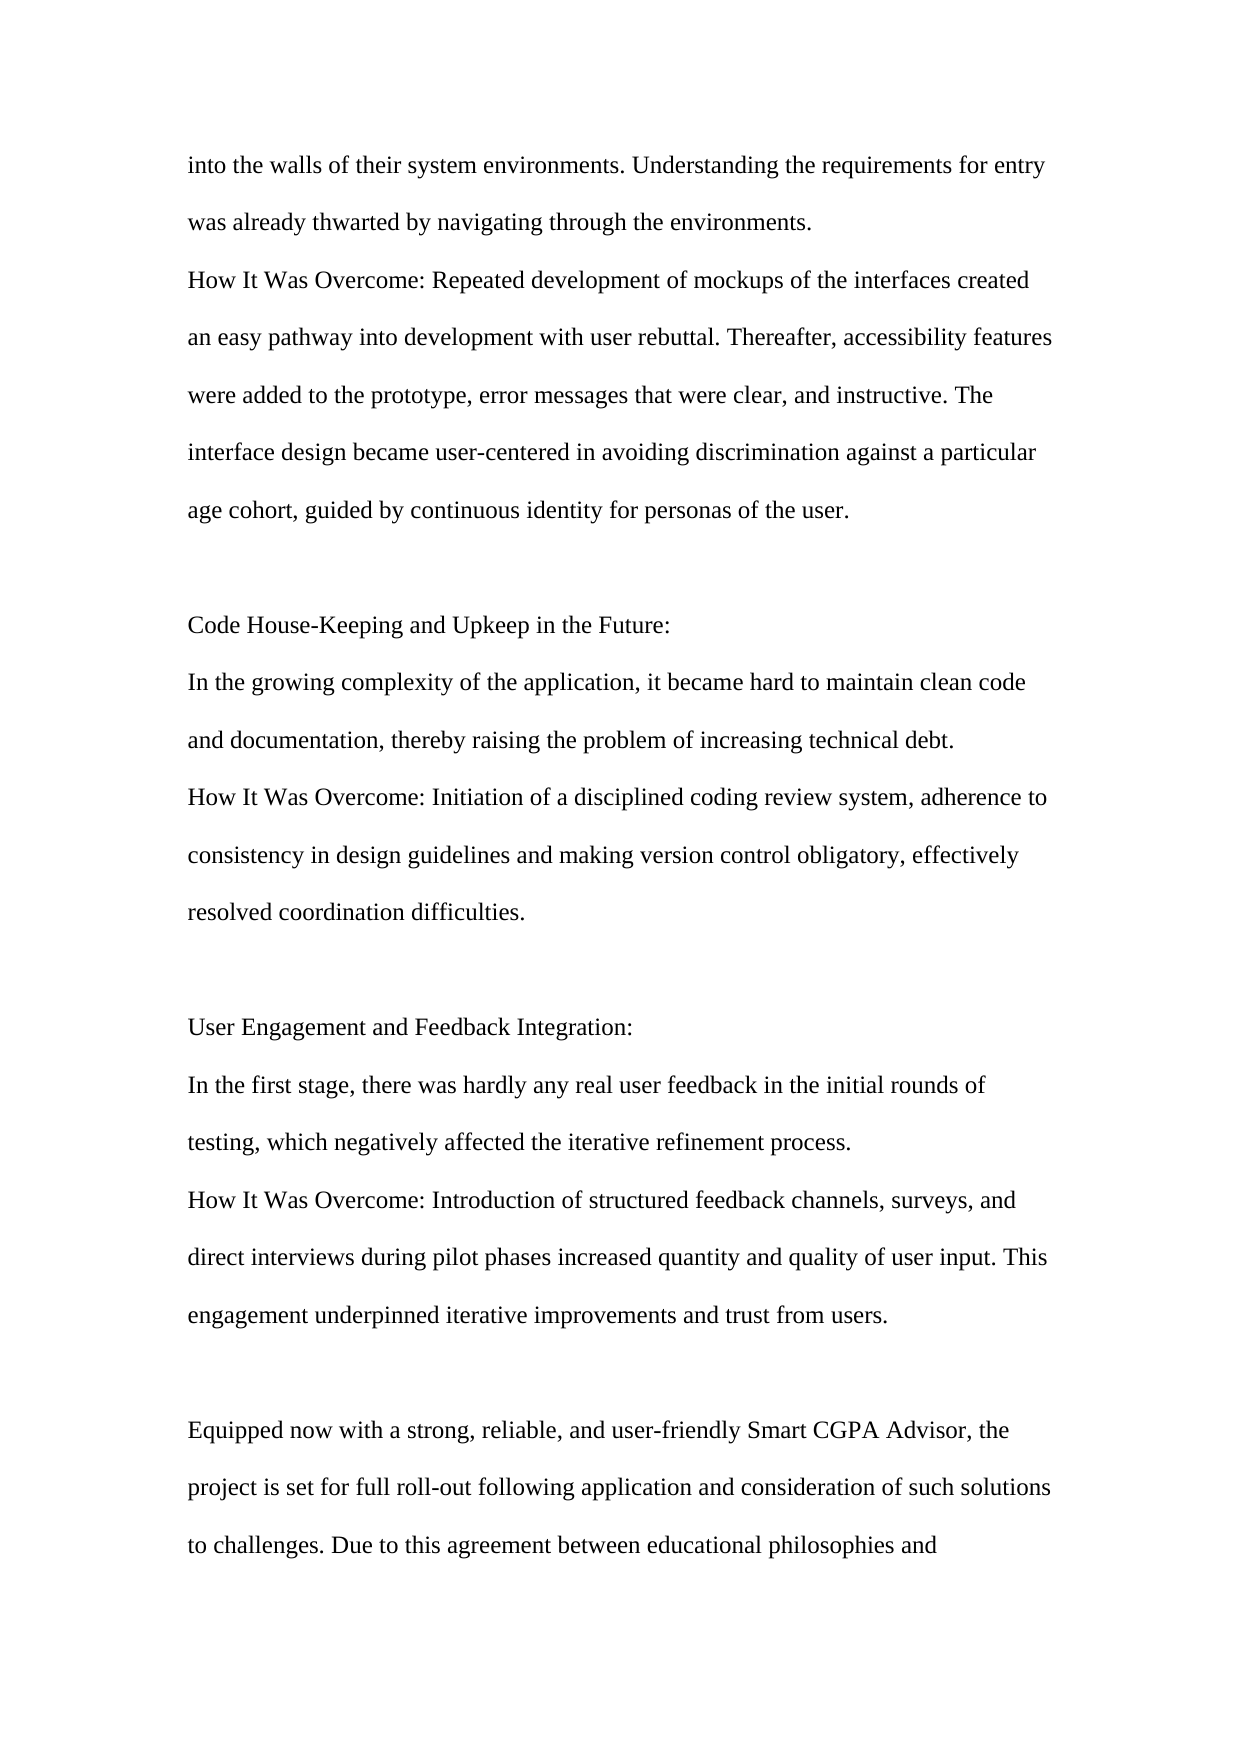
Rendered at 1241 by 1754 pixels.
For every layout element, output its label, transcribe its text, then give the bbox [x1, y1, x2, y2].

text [187, 150, 1053, 236]
text How It Was Overcome: Repeated development of mockups of the interfaces created an easy pathway into development with user rebuttal. Thereafter, accessibility features were added to the prototype, error messages that were clear, and instructive. The interface design became user-centered in avoiding discrimination against a particular age cohort, guided by continuous identity for personas of the user. [187, 265, 1053, 524]
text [187, 1415, 1053, 1559]
text How It Was Overcome: Initiation of a disciplined coding review system, adherence to consistency in design guidelines and making version control obligatory, effectively resolved coordination difficulties. [187, 782, 1053, 926]
text Code House-Keeping and Upkeep in the Future: [187, 610, 1053, 639]
text How It Was Overcome: Introduction of structured feedback channels, surveys, and direct interviews during pilot phases increased quantity and quality of user input. This engagement underpinned iterative improvements and trust from users. [187, 1185, 1053, 1329]
text In the first stage, there was hardly any real user feedback in the initial rounds of testing, which negatively affected the iterative refinement process. [187, 1070, 1053, 1156]
text User Engagement and Feedback Integration: [187, 1012, 1053, 1041]
text In the growing complexity of the application, it became hard to maintain clean code and documentation, thereby raising the problem of increasing technical debt. [187, 667, 1053, 754]
